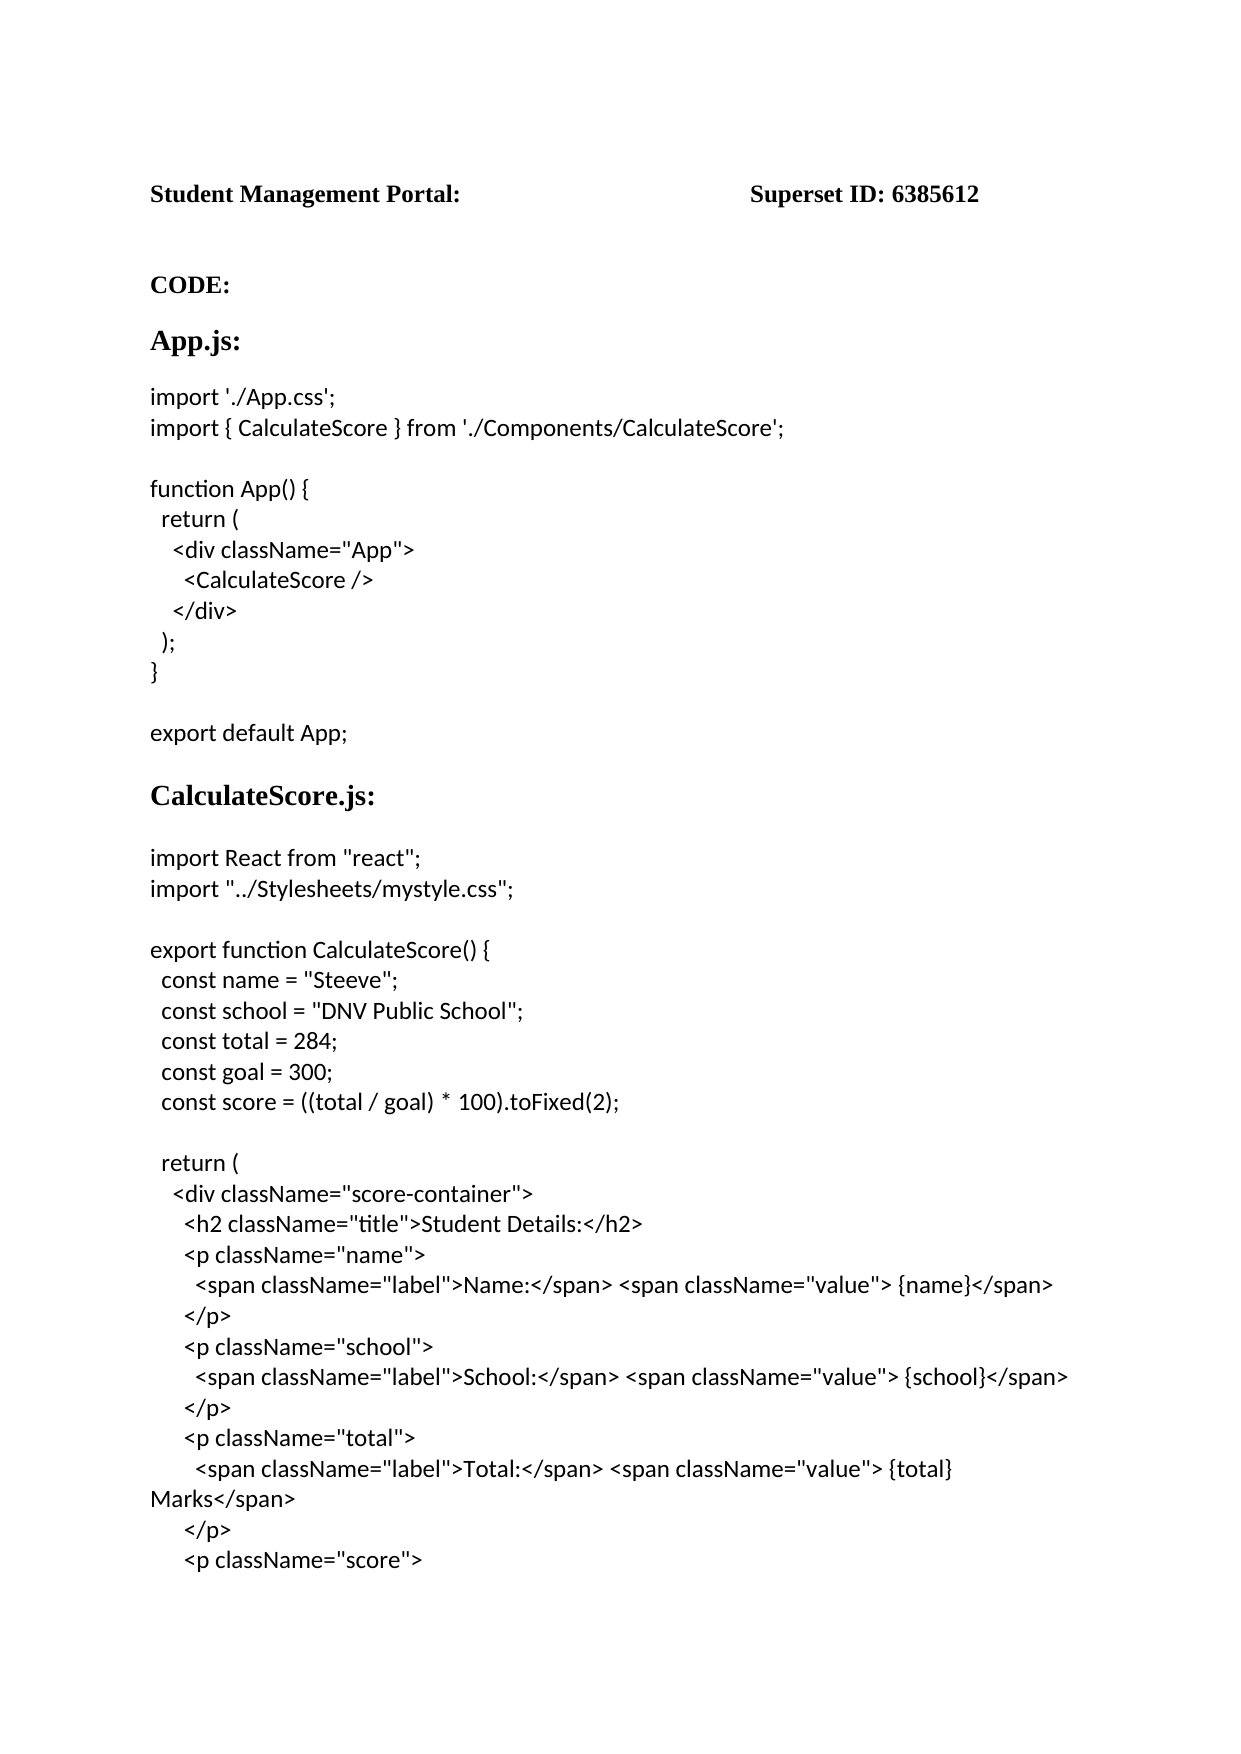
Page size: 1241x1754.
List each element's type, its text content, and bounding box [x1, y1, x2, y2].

text const name = "Steeve"; [150, 964, 1090, 995]
text import React from "react"; [150, 842, 1090, 873]
text const school = "DNV Public School"; [150, 995, 1090, 1026]
text <div className="score-container"> [150, 1178, 1090, 1209]
text </p> [150, 1514, 1090, 1544]
text </div> [150, 595, 1090, 626]
text </p> [150, 1300, 1090, 1331]
text export function CalculateScore() { [150, 934, 1090, 964]
text function App() { [150, 473, 1090, 504]
text export default App; [150, 717, 1090, 748]
text CODE: [150, 270, 1090, 298]
text <h2 className="title">Student Details:</h2> [150, 1209, 1090, 1239]
text <span className="label">School:</span> <span className="value"> {school}</span> [150, 1361, 1090, 1392]
text import "../Stylesheets/mystyle.css"; [150, 873, 1090, 903]
text const goal = 300; [150, 1056, 1090, 1087]
text Student Management Portal: Superset ID: 6385612 [150, 179, 1090, 207]
text <span className="label">Total:</span> <span className="value"> {total} Marks</span> [150, 1453, 1090, 1514]
text <p className="name"> [150, 1239, 1090, 1270]
text return ( [150, 1148, 1090, 1178]
text <CalculateScore /> [150, 565, 1090, 595]
text ); [150, 626, 1090, 656]
text <span className="label">Name:</span> <span className="value"> {name}</span> [150, 1270, 1090, 1300]
text const total = 284; [150, 1026, 1090, 1056]
text <p className="score"> [150, 1544, 1090, 1575]
text <p className="school"> [150, 1331, 1090, 1361]
text App.js: [150, 323, 1090, 356]
text import './App.css'; [150, 382, 1090, 412]
text CalculateScore.js: [150, 778, 1090, 812]
text <p className="total"> [150, 1422, 1090, 1453]
text </p> [150, 1392, 1090, 1422]
text const score = ((total / goal) * 100).toFixed(2); [150, 1087, 1090, 1117]
text return ( [150, 504, 1090, 534]
text } [150, 656, 1090, 687]
text <div className="App"> [150, 534, 1090, 565]
text import { CalculateScore } from './Components/CalculateScore'; [150, 412, 1090, 443]
